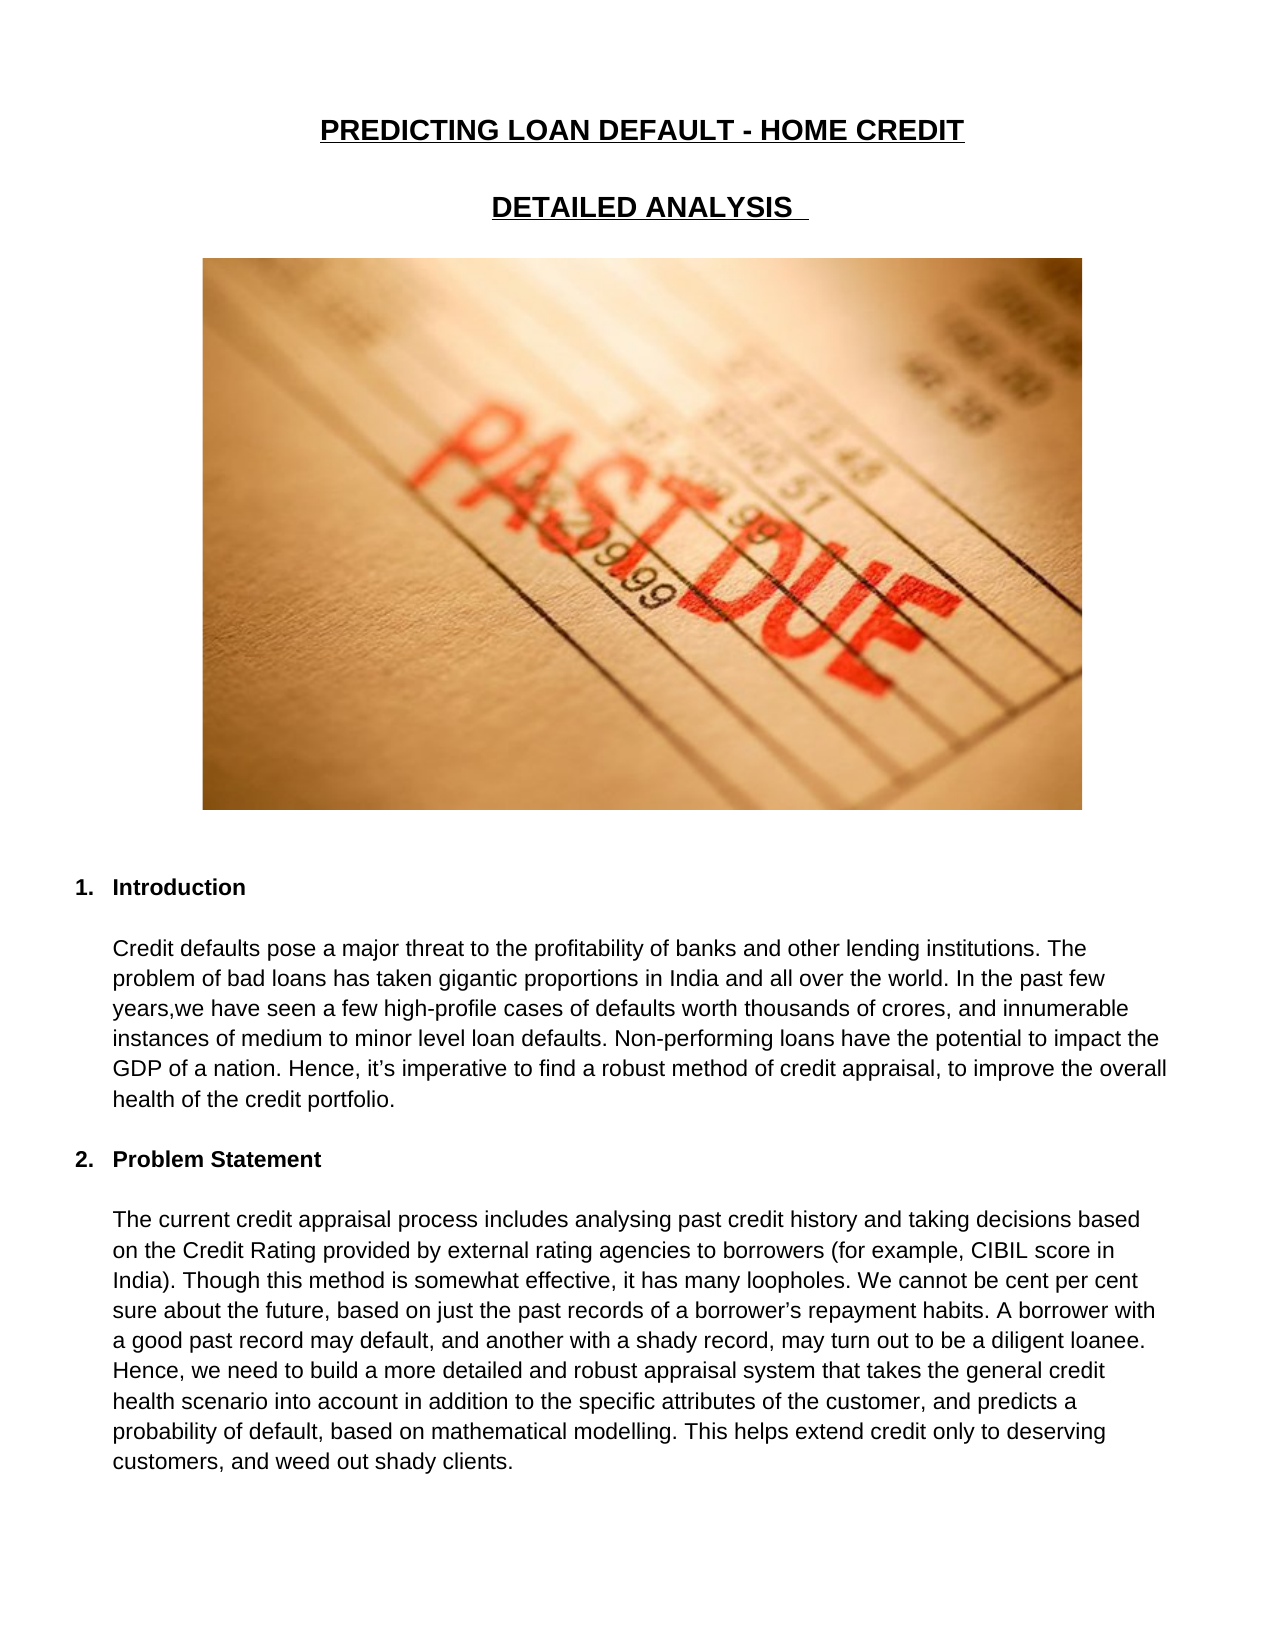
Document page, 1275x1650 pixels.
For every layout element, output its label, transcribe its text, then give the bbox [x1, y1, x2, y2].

text PREDICTING LOAN DEFAULT - HOME CREDIT [112, 112, 1172, 146]
picture [202, 258, 1083, 810]
list Introduction [75, 874, 1172, 901]
text DETAILED ANALYSIS [112, 189, 1172, 223]
text Credit defaults pose a major threat to the profitability of banks and other lending institutions. The problem of bad loans has taken gigantic proportions in India and all over the world. In the past few years,we have seen a few high-profile cases of defaults worth thousands of crores, and innumerable instances of medium to minor level loan defaults. Non-performing loans have the potential to impact the GDP of a nation. Hence, it’s imperative to find a robust method of credit appraisal, to improve the overall health of the credit portfolio. [112, 934, 1172, 1112]
list Problem Statement [75, 1146, 1172, 1172]
text The current credit appraisal process includes analysing past credit history and taking decisions based on the Credit Rating provided by external rating agencies to borrowers (for example, CIBIL score in India). Though this method is somewhat effective, it has many loopholes. We cannot be cent per cent sure about the future, based on just the past records of a borrower’s repayment habits. A borrower with a good past record may default, and another with a shady record, may turn out to be a diligent loanee. Hence, we need to build a more detailed and robust appraisal system that takes the general credit health scenario into account in addition to the specific attributes of the customer, and predicts a probability of default, based on mathematical modelling. This helps extend credit only to deserving customers, and weed out shady clients. [112, 1206, 1172, 1474]
